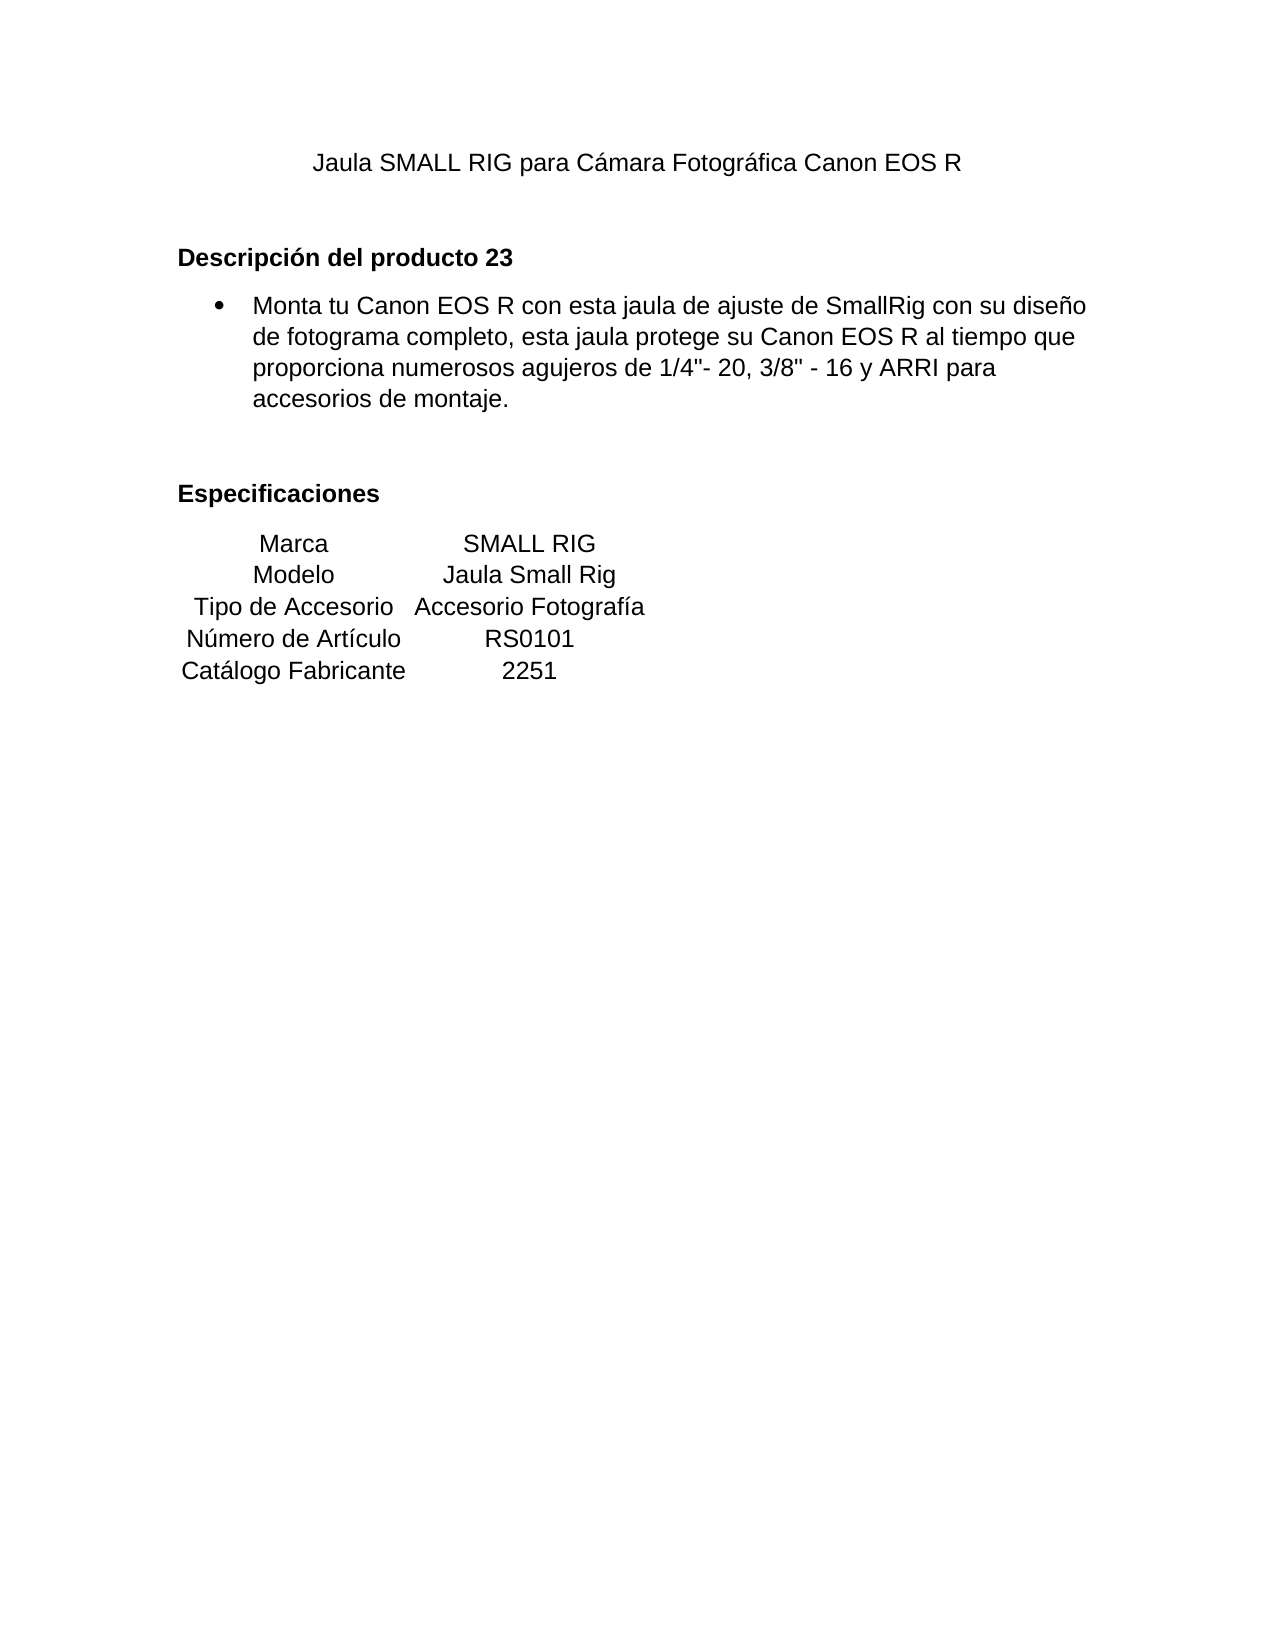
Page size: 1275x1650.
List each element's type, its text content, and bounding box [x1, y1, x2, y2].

table_cell Catálogo Fabricante [177, 655, 410, 686]
table_cell Accesorio Fotografía [410, 591, 649, 623]
table_cell Tipo de Accesorio [177, 591, 410, 623]
table_cell RS0101 [410, 623, 649, 654]
table_header SMALL RIG [410, 527, 649, 559]
table_cell 2251 [410, 655, 649, 686]
list Monta tu Canon EOS R con esta jaula de ajuste de SmallRig con su diseño de fotograma completo, esta jaula protege su Canon EOS R al tiempo que proporciona numerosos agujeros de 1/4"- 20, 3/8" - 16 y ARRI para accesorios de montaje. [215, 291, 1098, 413]
table_cell Número de Artículo [177, 623, 410, 654]
table_cell Modelo [177, 559, 410, 591]
text Descripción del producto 23 [177, 243, 1098, 272]
table_cell Jaula Small Rig [410, 559, 649, 591]
text Jaula SMALL RIG para Cámara Fotográfica Canon EOS R [177, 148, 1098, 176]
table_header Marca [177, 527, 410, 559]
text Especificaciones [177, 479, 1098, 508]
